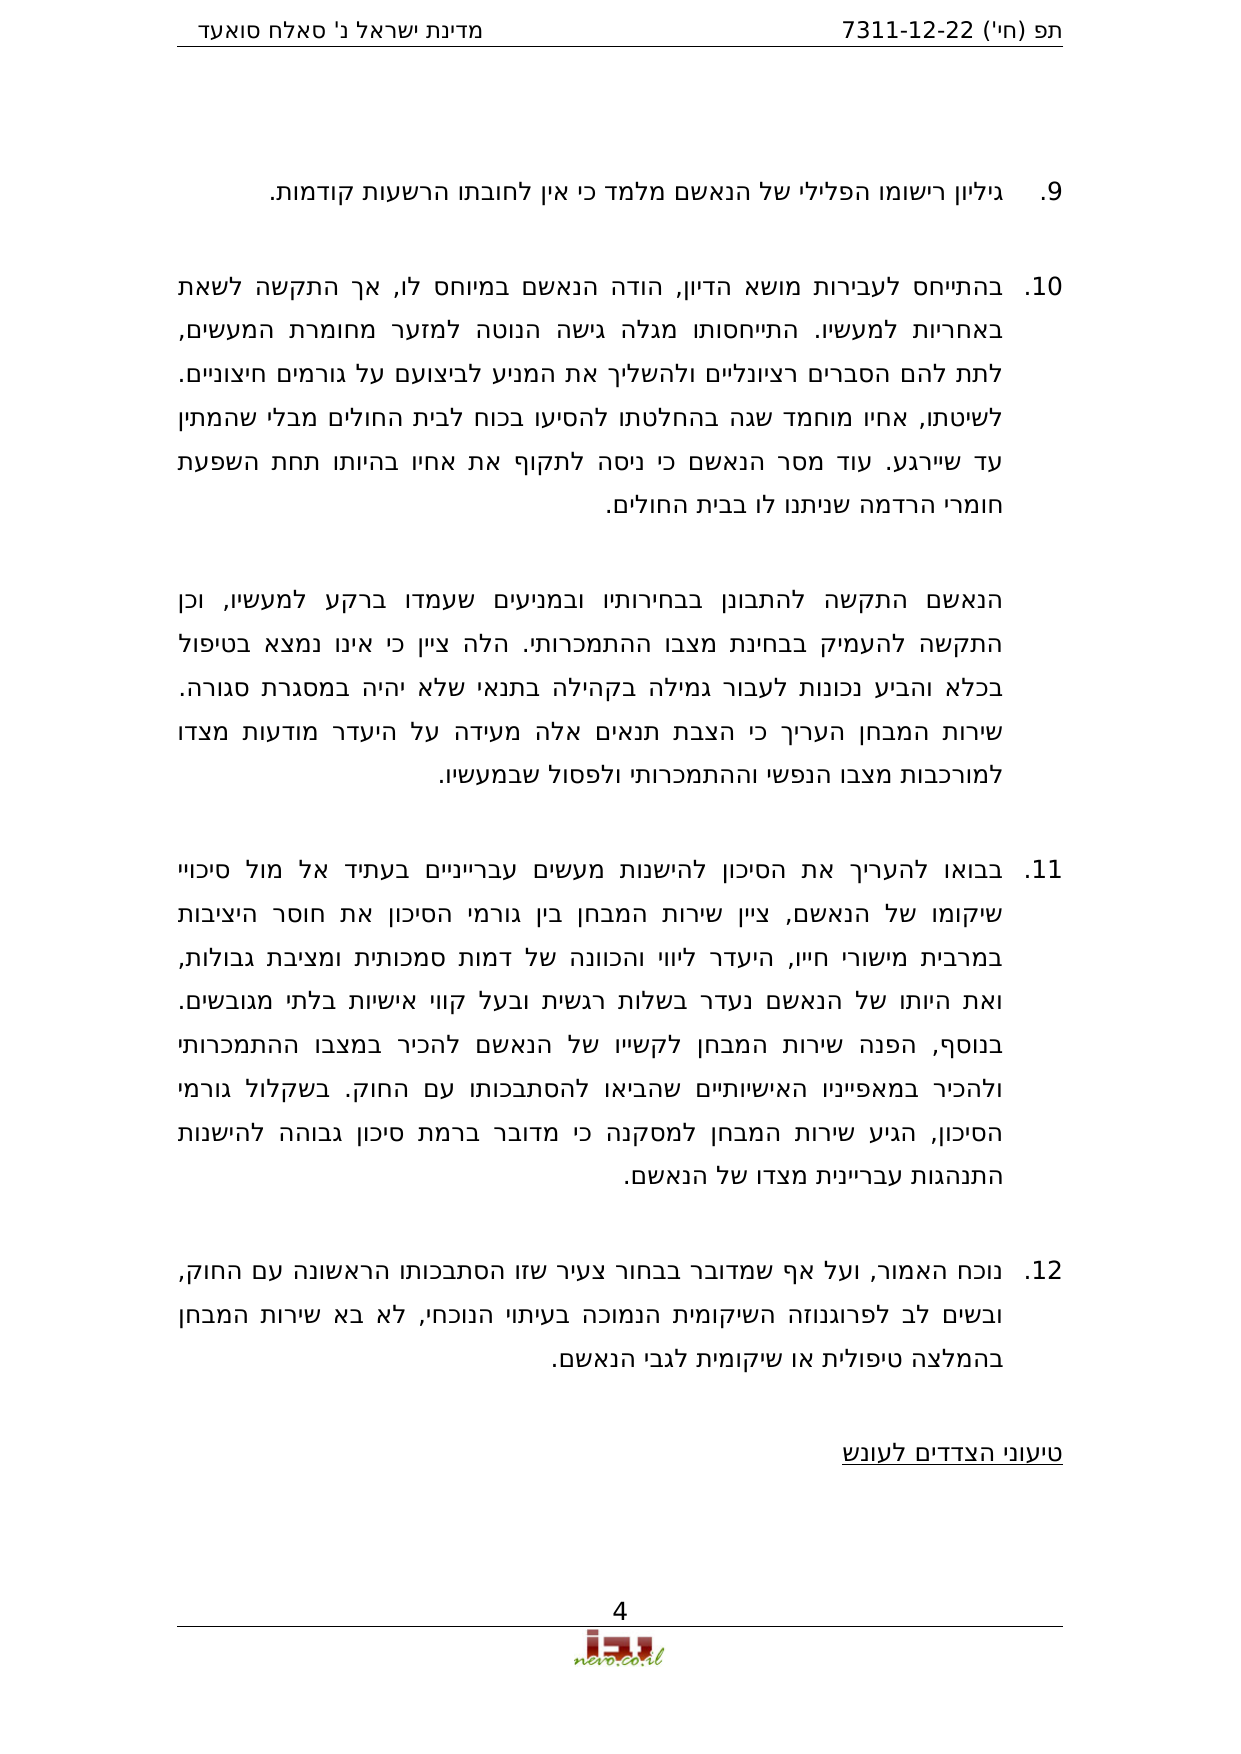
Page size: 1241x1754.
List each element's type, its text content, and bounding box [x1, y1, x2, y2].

text טיעוני הצדדים לעונש [177, 1439, 1063, 1468]
text 10. בהתייחס לעבירות מושא הדיון, הודה הנאשם במיוחס לו, אך התקשה לשאת באחריות למעשיו. התייחסותו מגלה גישה הנוטה למזער מחומרת המעשים, לתת להם הסברים רציונליים ולהשליך את המניע לביצועם על גורמים חיצוניים. לשיטתו, אחיו מוחמד שגה בהחלטתו להסיעו בכוח לבית החולים מבלי שהמתין עד שיירגע. עוד מסר הנאשם כי ניסה לתקוף את אחיו בהיותו תחת השפעת חומרי הרדמה שניתנו לו בבית החולים. [177, 272, 1063, 520]
picture [574, 1629, 666, 1667]
text 12. נוכח האמור, ועל אף שמדובר בבחור צעיר שזו הסתבכותו הראשונה עם החוק, ובשים לב לפרוגנוזה השיקומית הנמוכה בעיתוי הנוכחי, לא בא שירות המבחן בהמלצה טיפולית או שיקומית לגבי הנאשם. [177, 1256, 1063, 1373]
text 9. גיליון רישומו הפלילי של הנאשם מלמד כי אין לחובתו הרשעות קודמות. [177, 177, 1063, 206]
text הנאשם התקשה להתבונן בבחירותיו ובמניעים שעמדו ברקע למעשיו, וכן התקשה להעמיק בבחינת מצבו ההתמכרותי. הלה ציין כי אינו נמצא בטיפול בכלא והביע נכונות לעבור גמילה בקהילה בתנאי שלא יהיה במסגרת סגורה. שירות המבחן העריך כי הצבת תנאים אלה מעידה על היעדר מודעות מצדו למורכבות מצבו הנפשי וההתמכרותי ולפסול שבמעשיו. [177, 586, 1063, 790]
text 11. בבואו להעריך את הסיכון להישנות מעשים עברייניים בעתיד אל מול סיכויי שיקומו של הנאשם, ציין שירות המבחן בין גורמי הסיכון את חוסר היציבות במרבית מישורי חייו, היעדר ליווי והכוונה של דמות סמכותית ומציבת גבולות, ואת היותו של הנאשם נעדר בשלות רגשית ובעל קווי אישיות בלתי מגובשים. בנוסף, הפנה שירות המבחן לקשייו של הנאשם להכיר במצבו ההתמכרותי ולהכיר במאפייניו האישיותיים שהביאו להסתבכותו עם החוק. בשקלול גורמי הסיכון, הגיע שירות המבחן למסקנה כי מדובר ברמת סיכון גבוהה להישנות התנהגות עבריינית מצדו של הנאשם. [177, 855, 1063, 1191]
